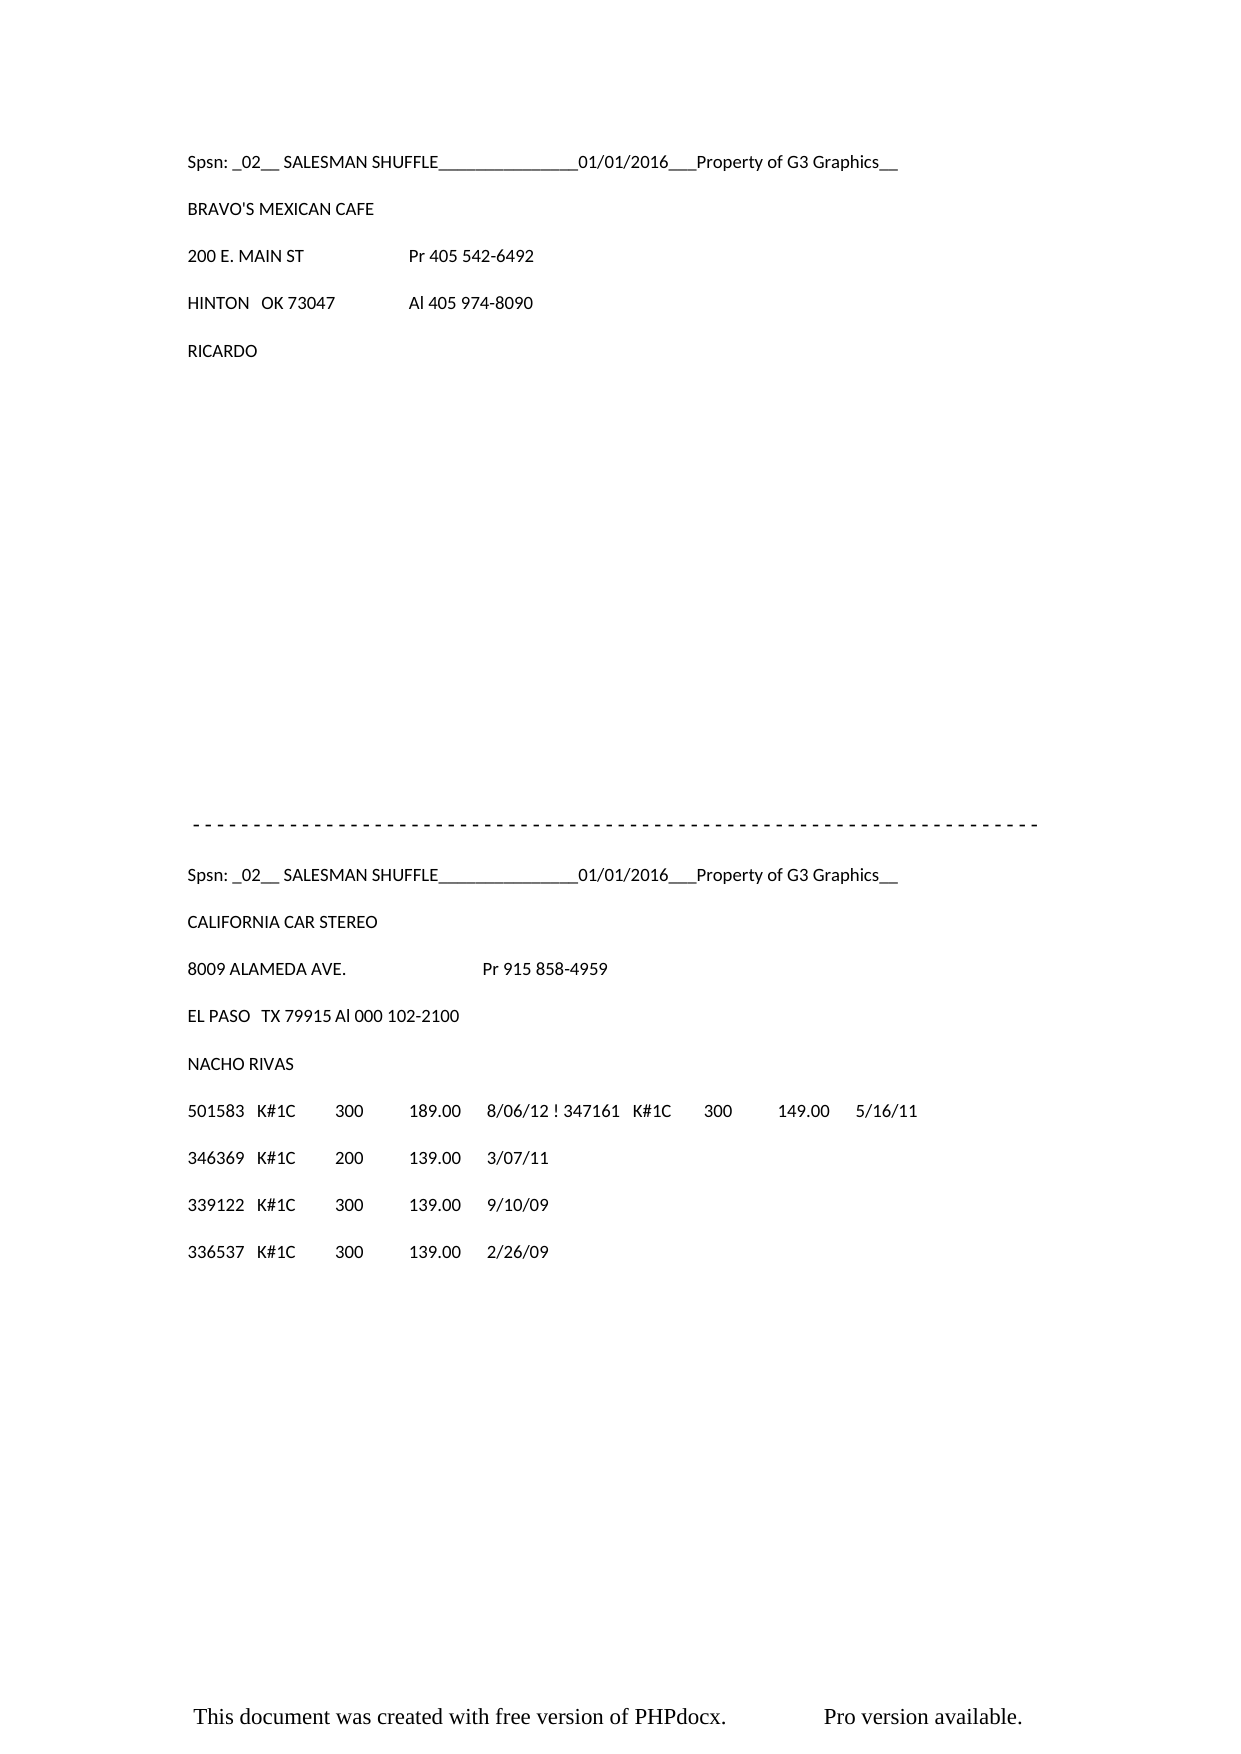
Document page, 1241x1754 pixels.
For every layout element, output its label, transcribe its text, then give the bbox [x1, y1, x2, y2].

text RICARDO [187, 339, 1053, 362]
text CALIFORNIA CAR STEREO [187, 910, 1053, 933]
text 200 E. MAIN ST Pr 405 542-6492 [187, 244, 1053, 267]
text - - - - - - - - - - - - - - - - - - - - - - - - - - - - - - - - - - - - - - - - - - - - - - - - - - - - - - - - - - - - - - - - - - - - - - [187, 810, 1053, 838]
text 346369 K#1C 200 139.00 3/07/11 [187, 1146, 1053, 1169]
text NACHO RIVAS [187, 1052, 1053, 1075]
text BRAVO'S MEXICAN CAFE [187, 197, 1053, 220]
text HINTON OK 73047 Al 405 974-8090 [187, 292, 1053, 314]
text Spsn: _02__ SALESMAN SHUFFLE_______________01/01/2016___Property of G3 Graphics__ [187, 863, 1053, 886]
text Spsn: _02__ SALESMAN SHUFFLE_______________01/01/2016___Property of G3 Graphics__ [187, 150, 1053, 173]
text 336537 K#1C 300 139.00 2/26/09 [187, 1241, 1053, 1263]
text 8009 ALAMEDA AVE. Pr 915 858-4959 [187, 957, 1053, 980]
text 501583 K#1C 300 189.00 8/06/12 ! 347161 K#1C 300 149.00 5/16/11 [187, 1099, 1053, 1122]
text EL PASO TX 79915 Al 000 102-2100 [187, 1005, 1053, 1028]
text 339122 K#1C 300 139.00 9/10/09 [187, 1193, 1053, 1216]
